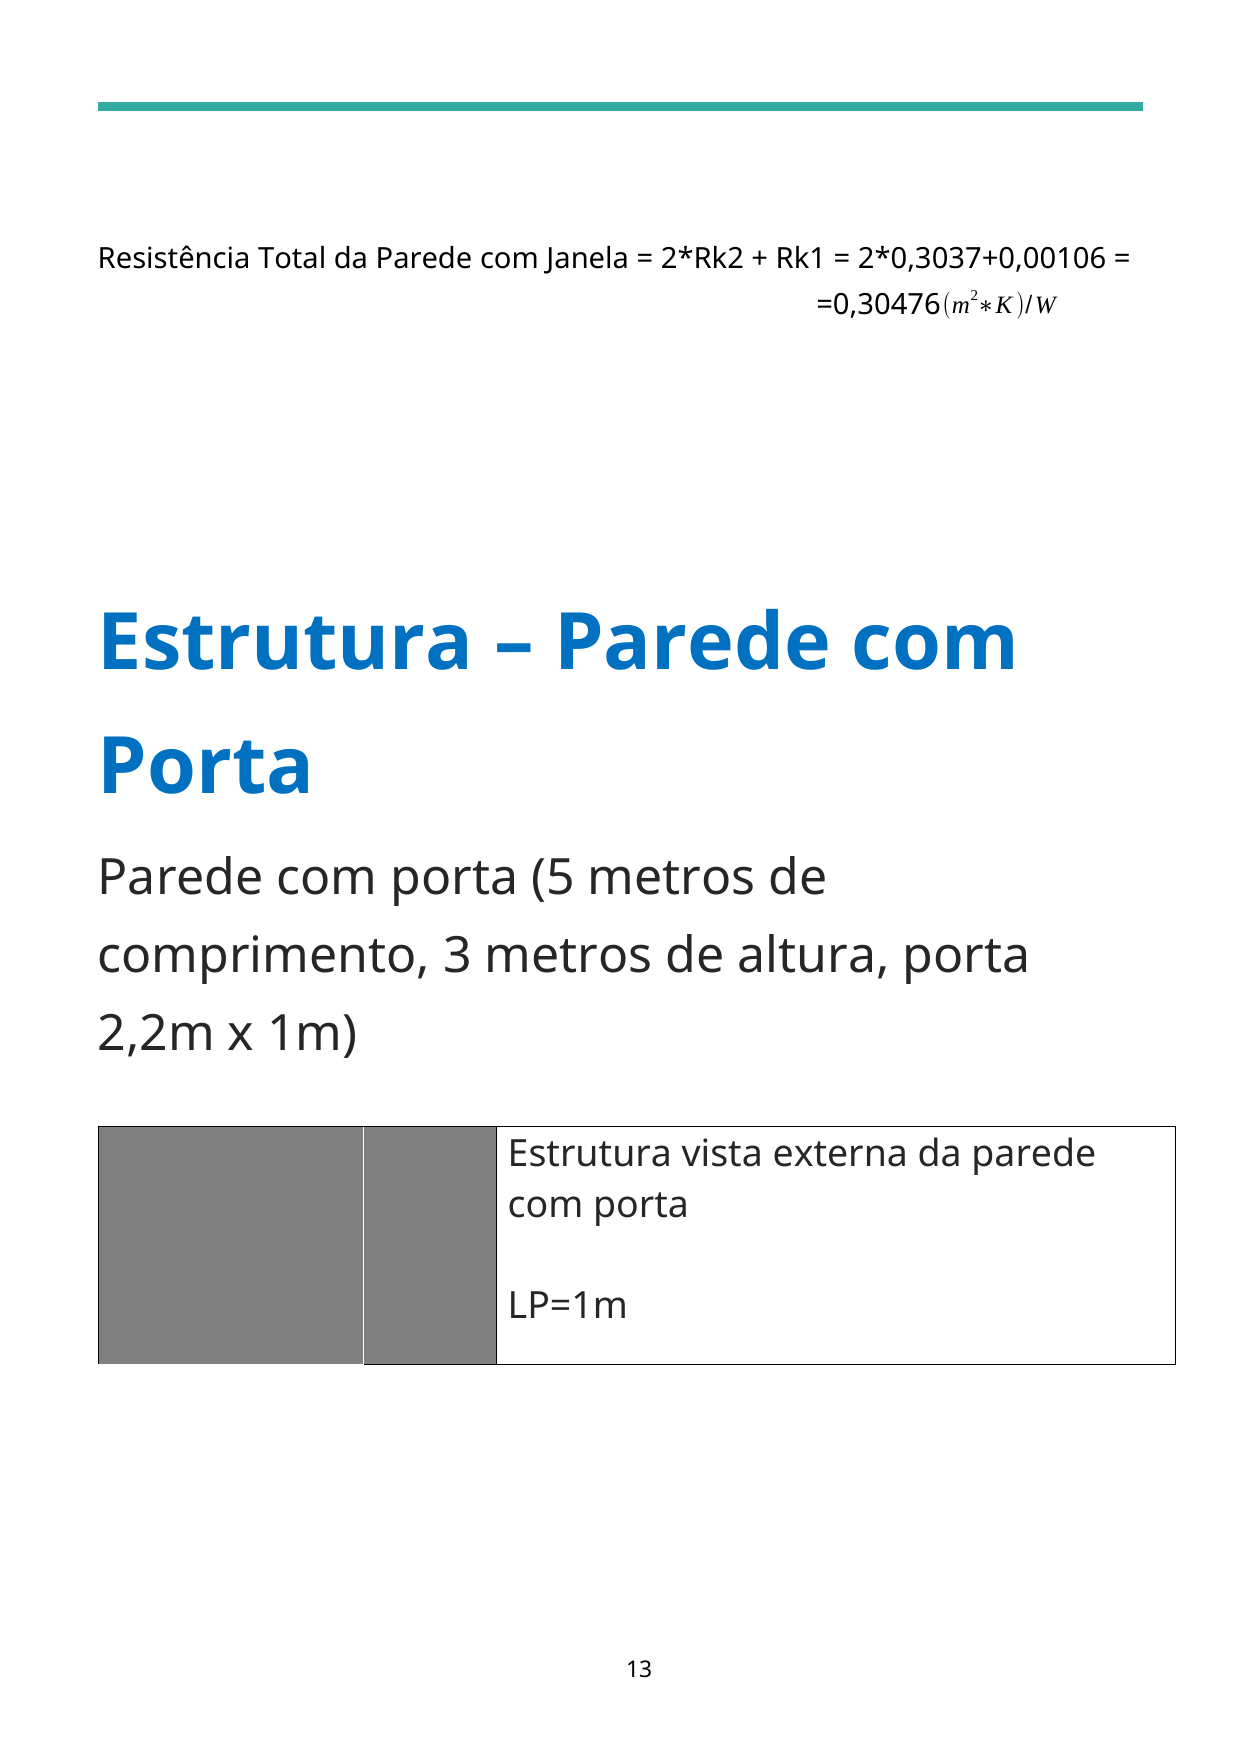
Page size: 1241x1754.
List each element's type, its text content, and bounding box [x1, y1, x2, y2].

table_header [364, 1127, 496, 1364]
subtitle Parede com porta (5 metros de comprimento, 3 metros de altura, porta 2,2m x 1m) [97, 841, 1143, 1065]
table_cell [99, 1245, 363, 1364]
text =0,30476 [97, 283, 1143, 323]
text Resistência Total da Parede com Janela = 2*Rk2 + Rk1 = 2*0,3037+0,00106 = [97, 238, 1143, 277]
table_header Estrutura vista externa da parede com porta LP=1m [497, 1127, 1175, 1364]
subtitle Estrutura – Parede com Porta [97, 584, 1143, 816]
table_header [99, 1127, 363, 1245]
